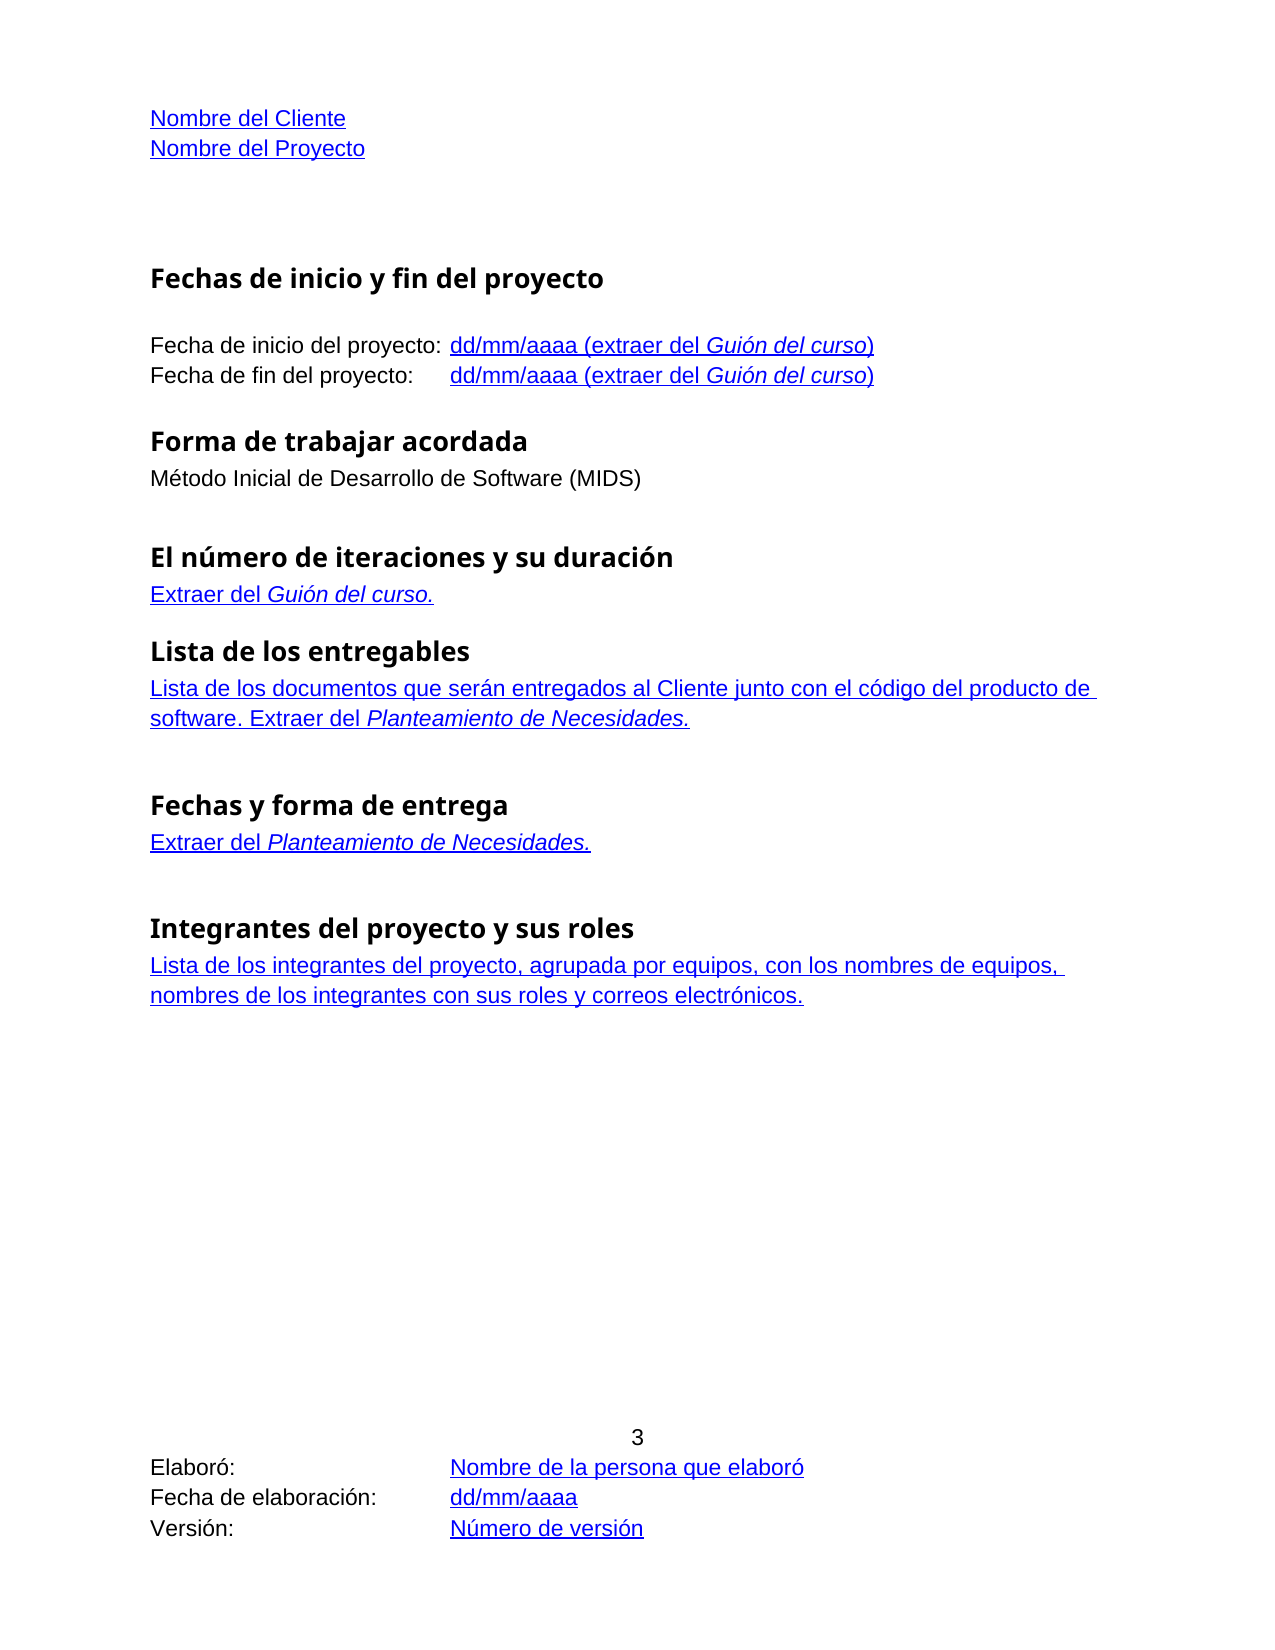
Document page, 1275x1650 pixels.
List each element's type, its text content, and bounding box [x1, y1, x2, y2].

text Extraer del Planteamiento de Necesidades. [150, 829, 1125, 855]
subtitle Fechas de inicio y fin del proyecto [150, 259, 1125, 296]
text Forma de trabajar acordada [150, 422, 1125, 459]
text Fecha de fin del proyecto: dd/mm/aaaa (extraer del Guión del curso) [150, 362, 1125, 388]
subtitle Integrantes del proyecto y sus roles [150, 910, 1125, 947]
text El número de iteraciones y su duración [150, 539, 1125, 576]
subtitle Lista de los entregables [150, 632, 1125, 669]
text Método Inicial de Desarrollo de Software (MIDS) [150, 465, 1125, 491]
subtitle Fechas y forma de entrega [150, 786, 1125, 823]
text Lista de los integrantes del proyecto, agrupada por equipos, con los nombres de equipos, nombres de los integrantes con sus roles y correos electrónicos. [150, 952, 1125, 1009]
text Extraer del Guión del curso. [150, 581, 1125, 608]
text Lista de los documentos que serán entregados al Cliente junto con el código del producto de software. Extraer del Planteamiento de Necesidades. [150, 675, 1125, 731]
text Fecha de inicio del proyecto: dd/mm/aaaa (extraer del Guión del curso) [150, 332, 1125, 358]
